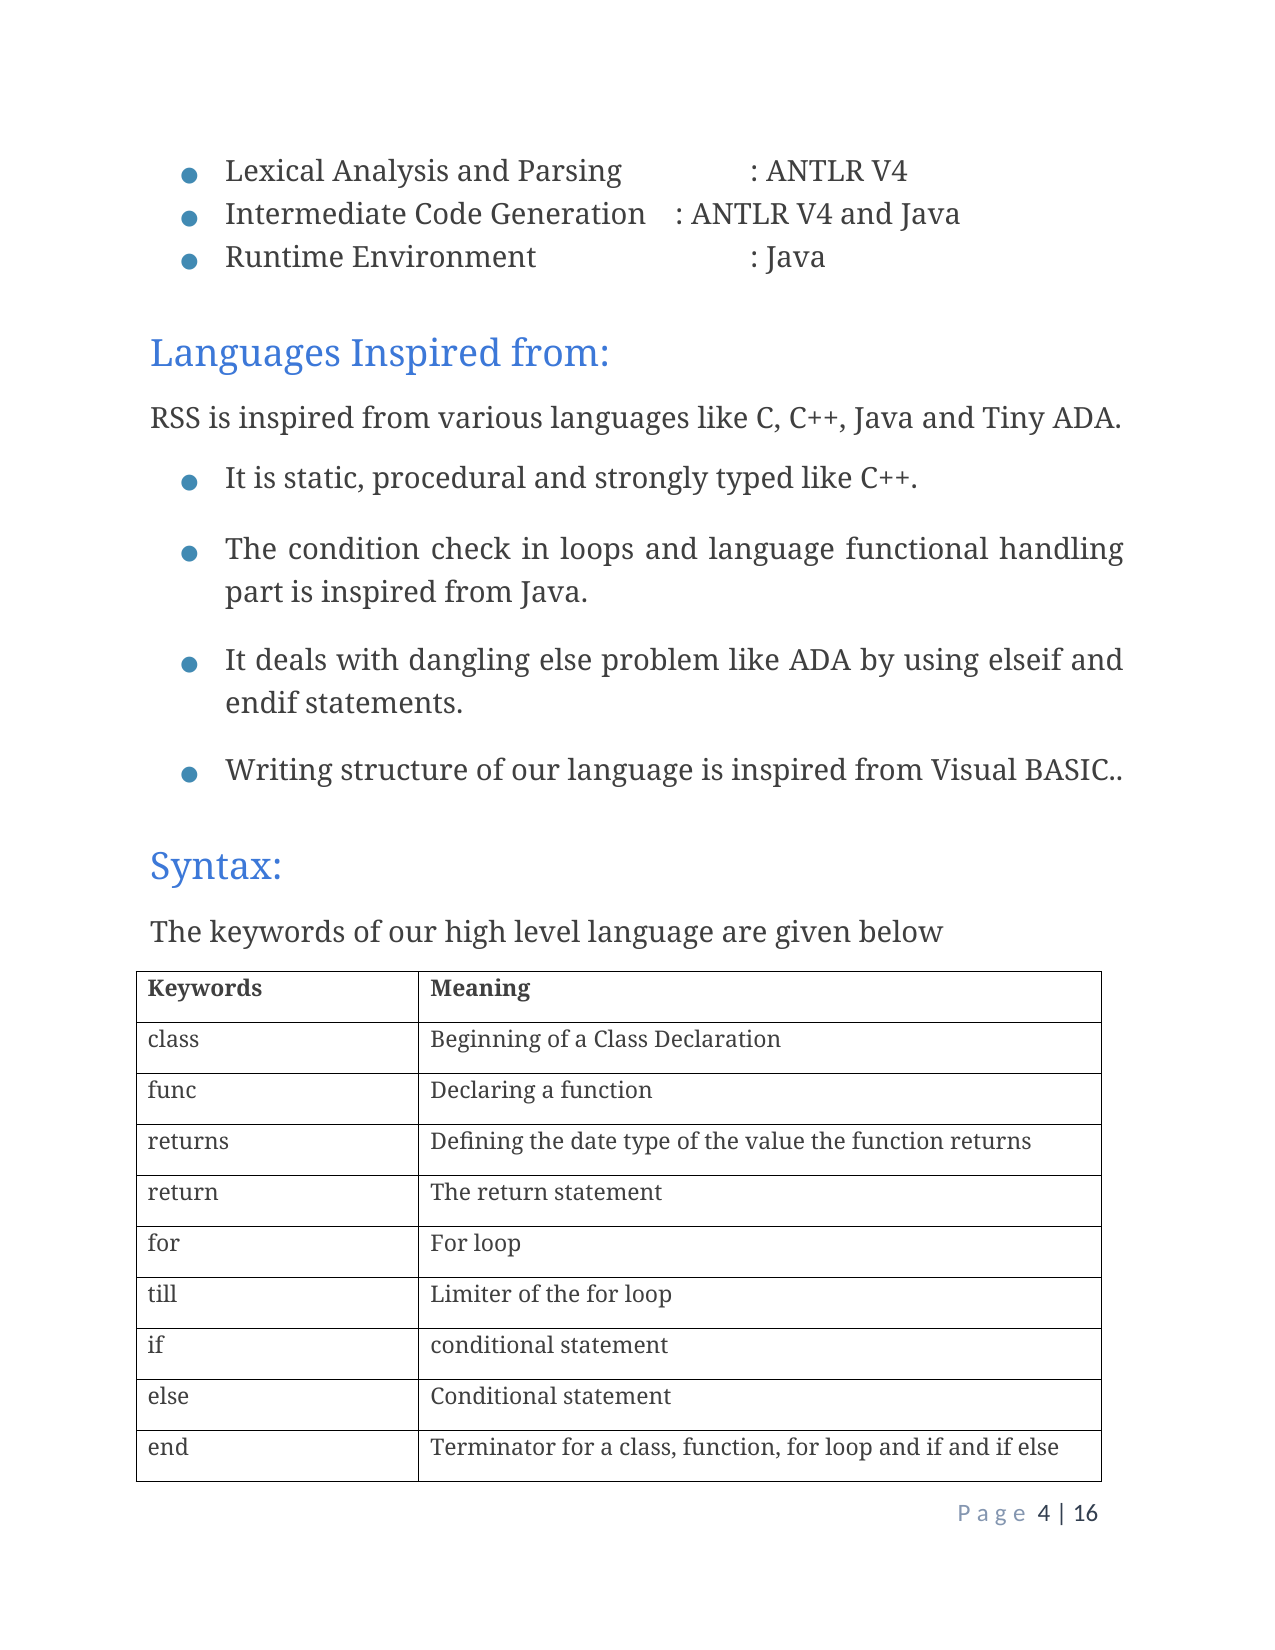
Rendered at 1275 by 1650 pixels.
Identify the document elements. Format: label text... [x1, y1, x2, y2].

list Intermediate Code Generation : ANTLR V4 and Java [198, 193, 1125, 236]
table_cell Declaring a function [419, 1074, 1101, 1124]
list Writing structure of our language is inspired from Visual BASIC.. [198, 750, 1125, 793]
table_cell class [137, 1023, 418, 1073]
text Syntax: [150, 839, 1125, 891]
list The condition check in loops and language functional handling part is inspired from Java. [198, 528, 1125, 611]
text RSS is inspired from various languages like C, C++, Java and Tiny ADA. [150, 398, 1125, 437]
table_header Meaning [419, 972, 1101, 1022]
table_header Keywords [137, 972, 418, 1022]
table_cell else [137, 1380, 418, 1430]
list It deals with dangling else problem like ADA by using elseif and endif statements. [198, 639, 1125, 722]
table_cell Terminator for a class, function, for loop and if and if else [419, 1431, 1101, 1481]
table_cell returns [137, 1125, 418, 1175]
table_cell Conditional statement [419, 1380, 1101, 1430]
table_cell for [137, 1227, 418, 1277]
table_cell till [137, 1278, 418, 1328]
table_cell Defining the date type of the value the function returns [419, 1125, 1101, 1175]
table_cell end [137, 1431, 418, 1481]
text Languages Inspired from: [150, 326, 1125, 377]
text The keywords of our high level language are given below [150, 911, 1125, 951]
table_cell Beginning of a Class Declaration [419, 1023, 1101, 1073]
table_cell func [137, 1074, 418, 1124]
table_cell Limiter of the for loop [419, 1278, 1101, 1328]
table_cell For loop [419, 1227, 1101, 1277]
table_cell conditional statement [419, 1329, 1101, 1379]
table_cell return [137, 1176, 418, 1226]
list Lexical Analysis and Parsing : ANTLR V4 [198, 150, 1125, 193]
table_cell The return statement [419, 1176, 1101, 1226]
list Runtime Environment : Java [198, 236, 1125, 279]
list It is static, procedural and strongly typed like C++. [198, 457, 1125, 500]
table_cell if [137, 1329, 418, 1379]
